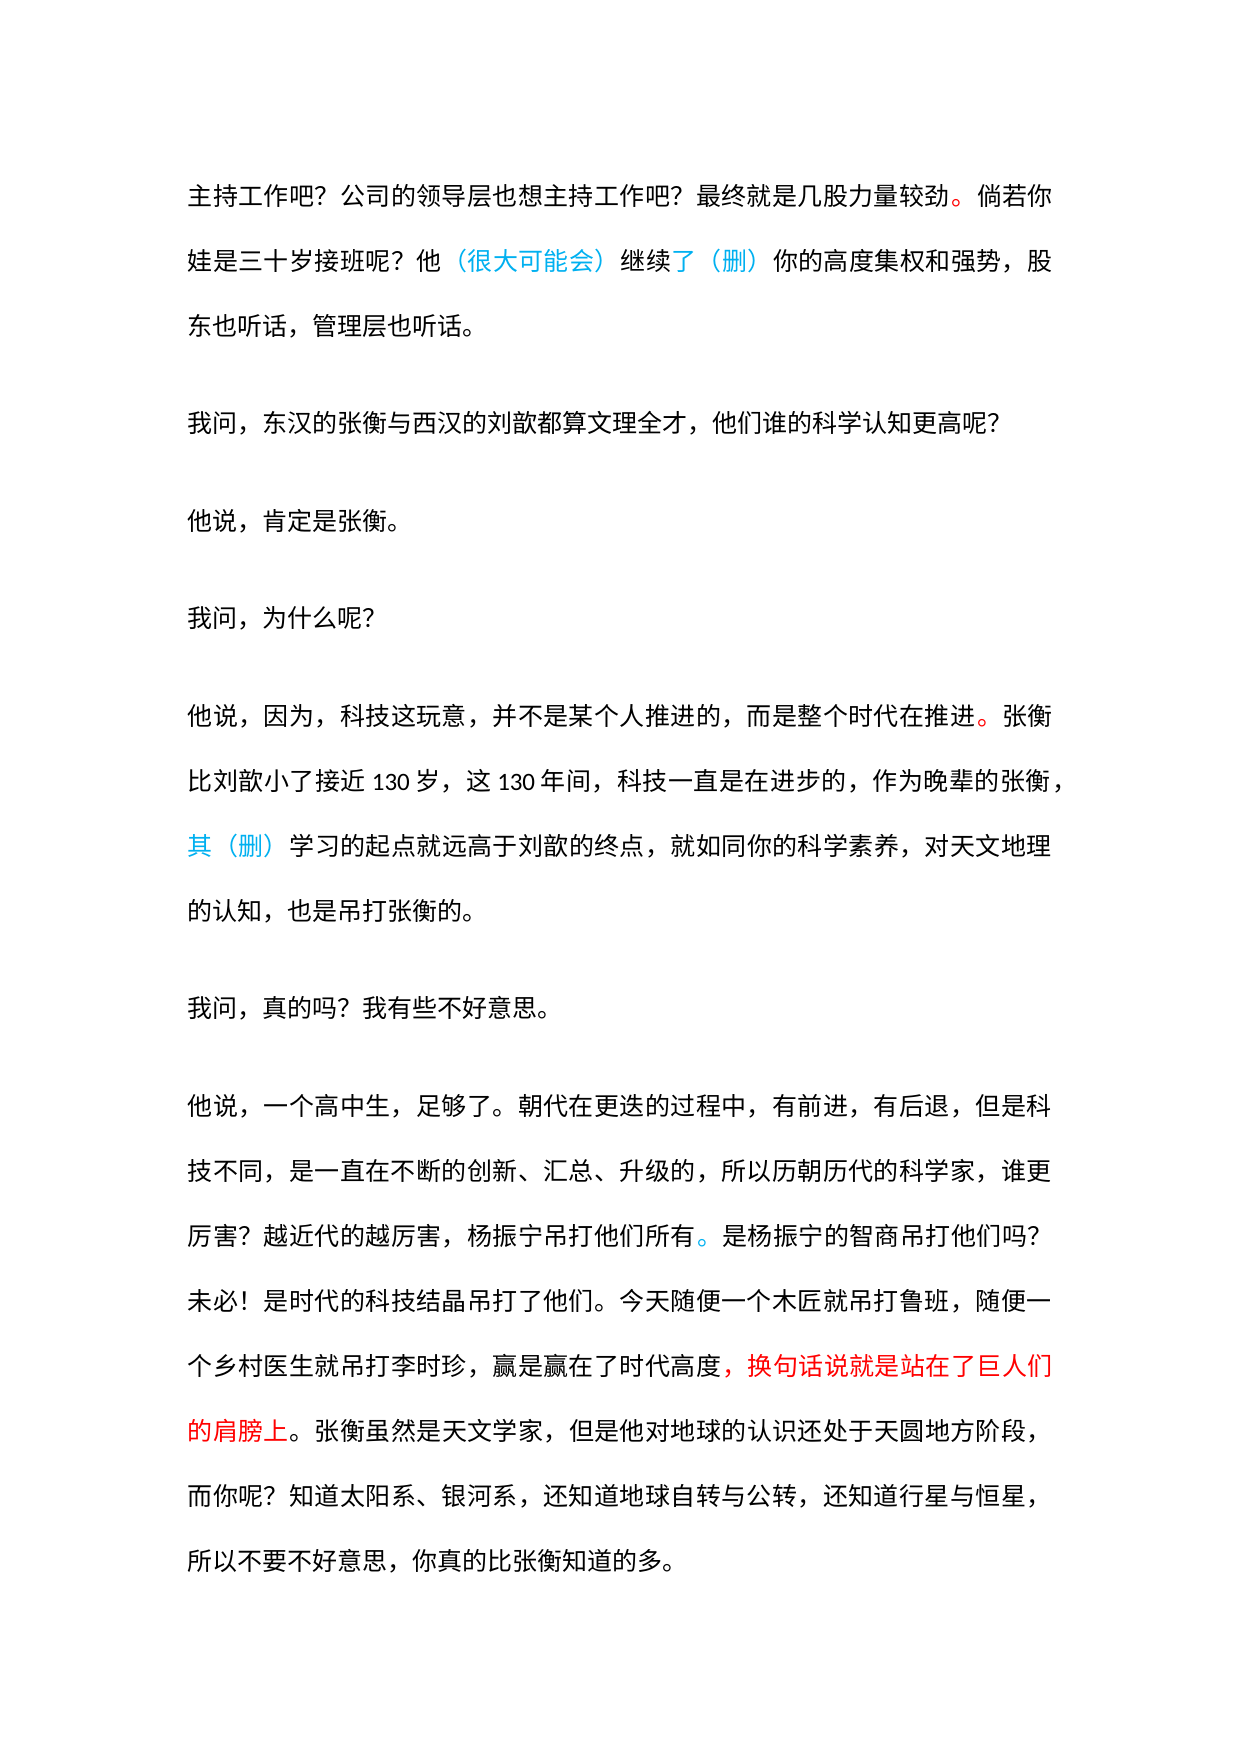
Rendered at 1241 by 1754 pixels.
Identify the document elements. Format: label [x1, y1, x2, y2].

text [187, 162, 1053, 1592]
